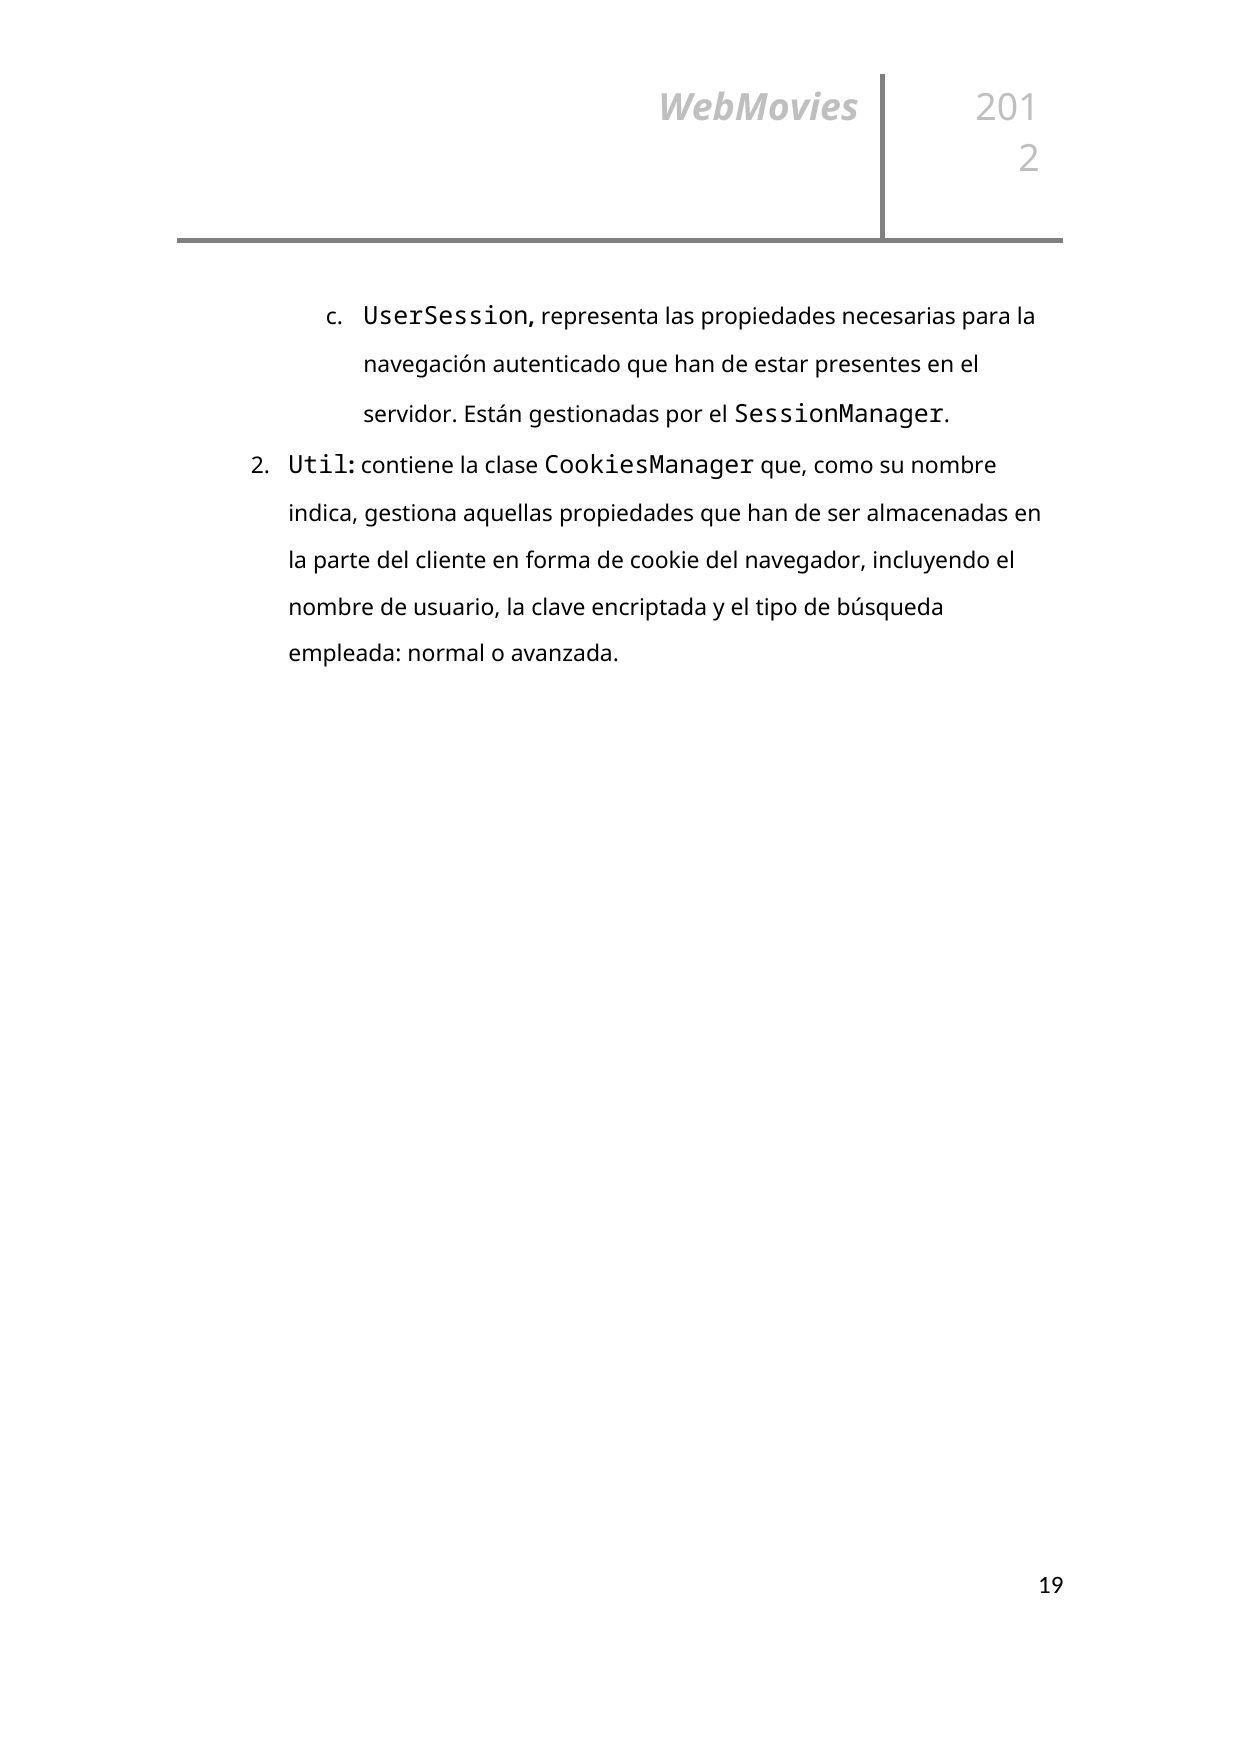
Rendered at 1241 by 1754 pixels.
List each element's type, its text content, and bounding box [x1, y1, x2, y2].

list Util: contiene la clase CookiesManager que, como su nombre indica, gestiona aquellas propiedades que han de ser almacenadas en la parte del cliente en forma de cookie del navegador, incluyendo el nombre de usuario, la clave encriptada y el tipo de búsqueda empleada: normal o avanzada. [251, 447, 1063, 668]
list UserSession, representa las propiedades necesarias para la navegación autenticado que han de estar presentes en el servidor. Están gestionadas por el SessionManager. [326, 298, 1063, 430]
